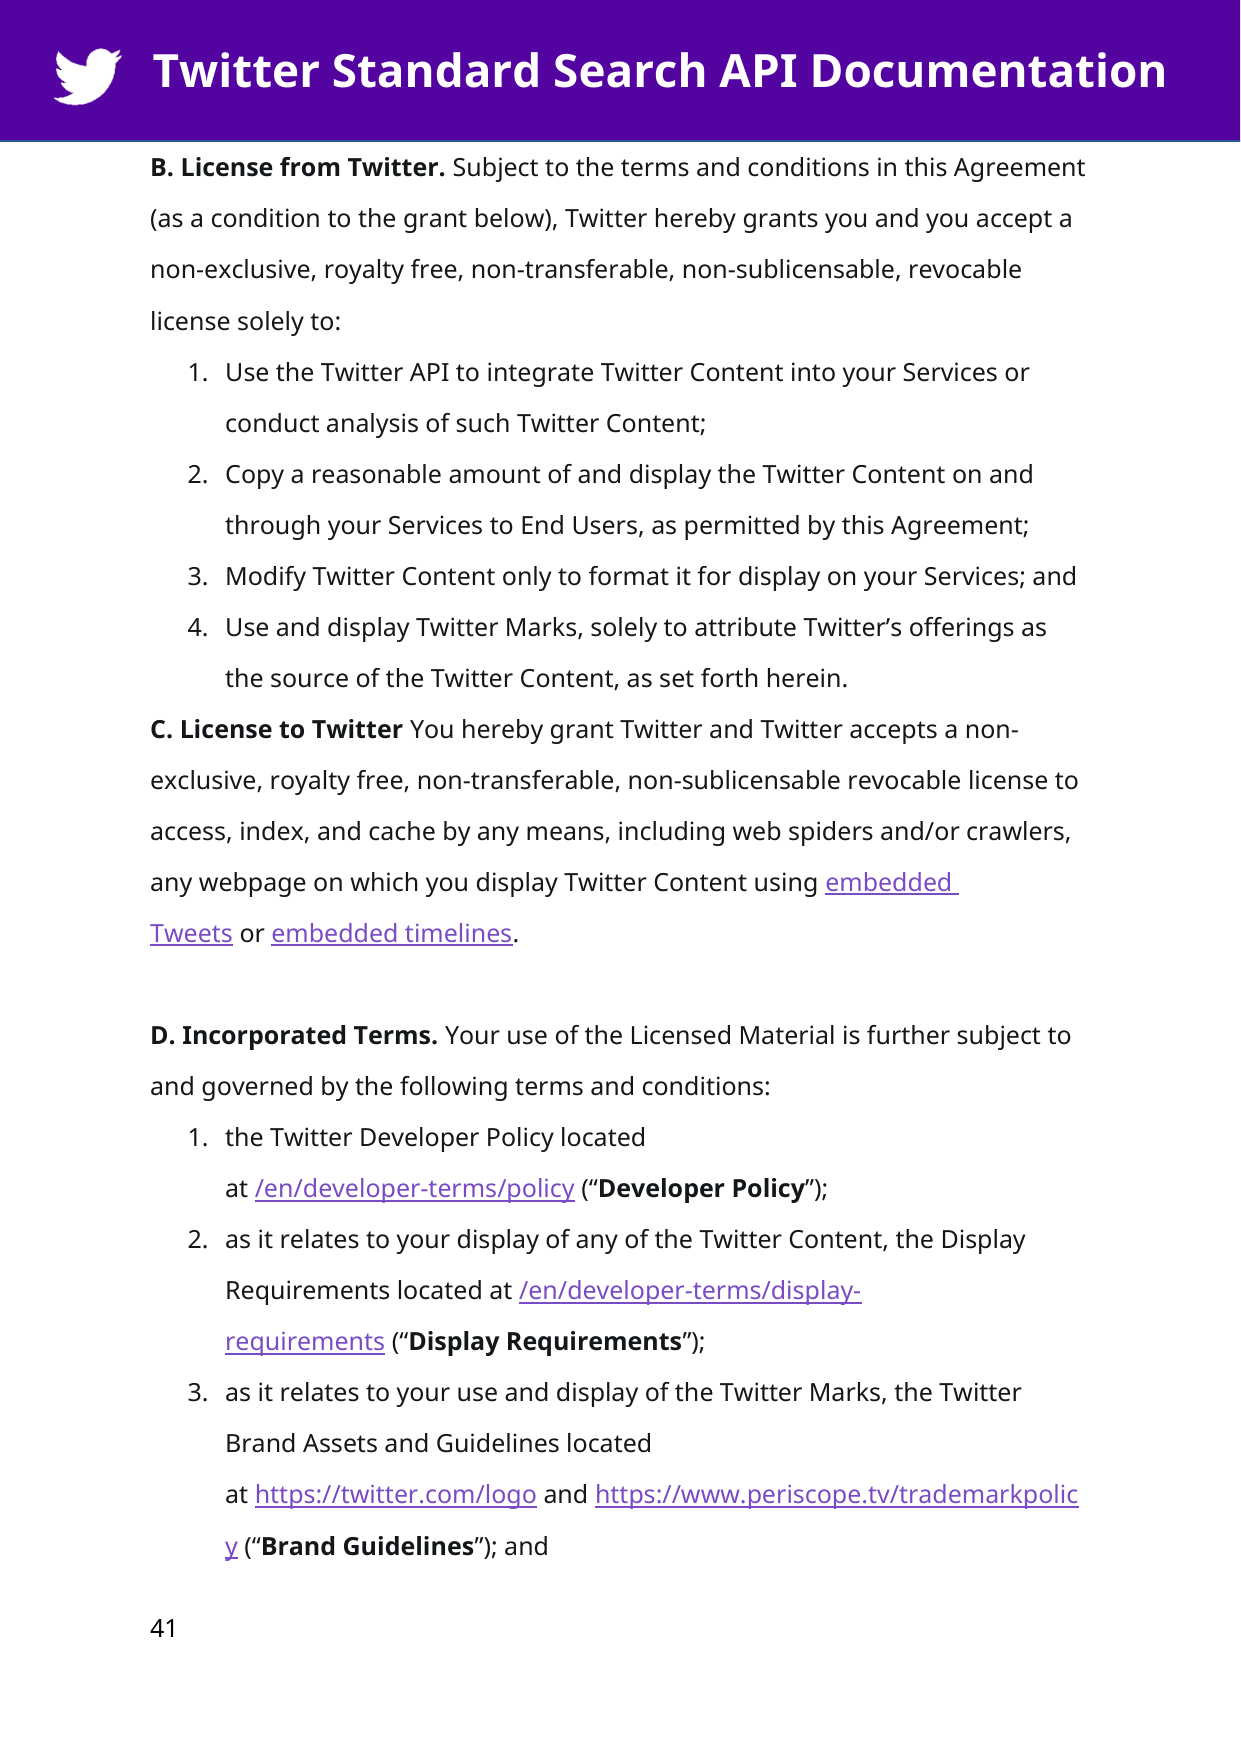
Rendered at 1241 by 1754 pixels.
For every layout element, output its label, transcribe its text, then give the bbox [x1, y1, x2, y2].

text B. License from Twitter. Subject to the terms and conditions in this Agreement (as a condition to the grant below), Twitter hereby grants you and you accept a non-exclusive, royalty free, non-transferable, non-sublicensable, revocable license solely to: [150, 150, 1090, 337]
picture [33, 22, 142, 131]
list as it relates to your display of any of the Twitter Content, the Display Requirements located at /en/developer-terms/display-requirements (“Display Requirements”); [187, 1222, 1090, 1358]
list as it relates to your use and display of the Twitter Marks, the Twitter Brand Assets and Guidelines located at https://twitter.com/logo and https://www.periscope.tv/trademarkpolicy (“Brand Guidelines”); and [187, 1375, 1090, 1562]
list the Twitter Developer Policy located at /en/developer-terms/policy (“Developer Policy”); [187, 1120, 1090, 1205]
list Copy a reasonable amount of and display the Twitter Content on and through your Services to End Users, as permitted by this Agreement; [187, 456, 1090, 541]
text C. License to Twitter You hereby grant Twitter and Twitter accepts a non-exclusive, royalty free, non-transferable, non-sublicensable revocable license to access, index, and cache by any means, including web spiders and/or crawlers, any webpage on which you display Twitter Content using embedded Tweets or embedded timelines. [150, 711, 1090, 950]
list Use and display Twitter Marks, solely to attribute Twitter’s offerings as the source of the Twitter Content, as set forth herein. [187, 609, 1090, 694]
list Use the Twitter API to integrate Twitter Content into your Services or conduct analysis of such Twitter Content; [187, 354, 1090, 439]
text D. Incorporated Terms. Your use of the Licensed Material is further subject to and governed by the following terms and conditions: [150, 1018, 1090, 1103]
list Modify Twitter Content only to format it for display on your Services; and [187, 558, 1090, 592]
